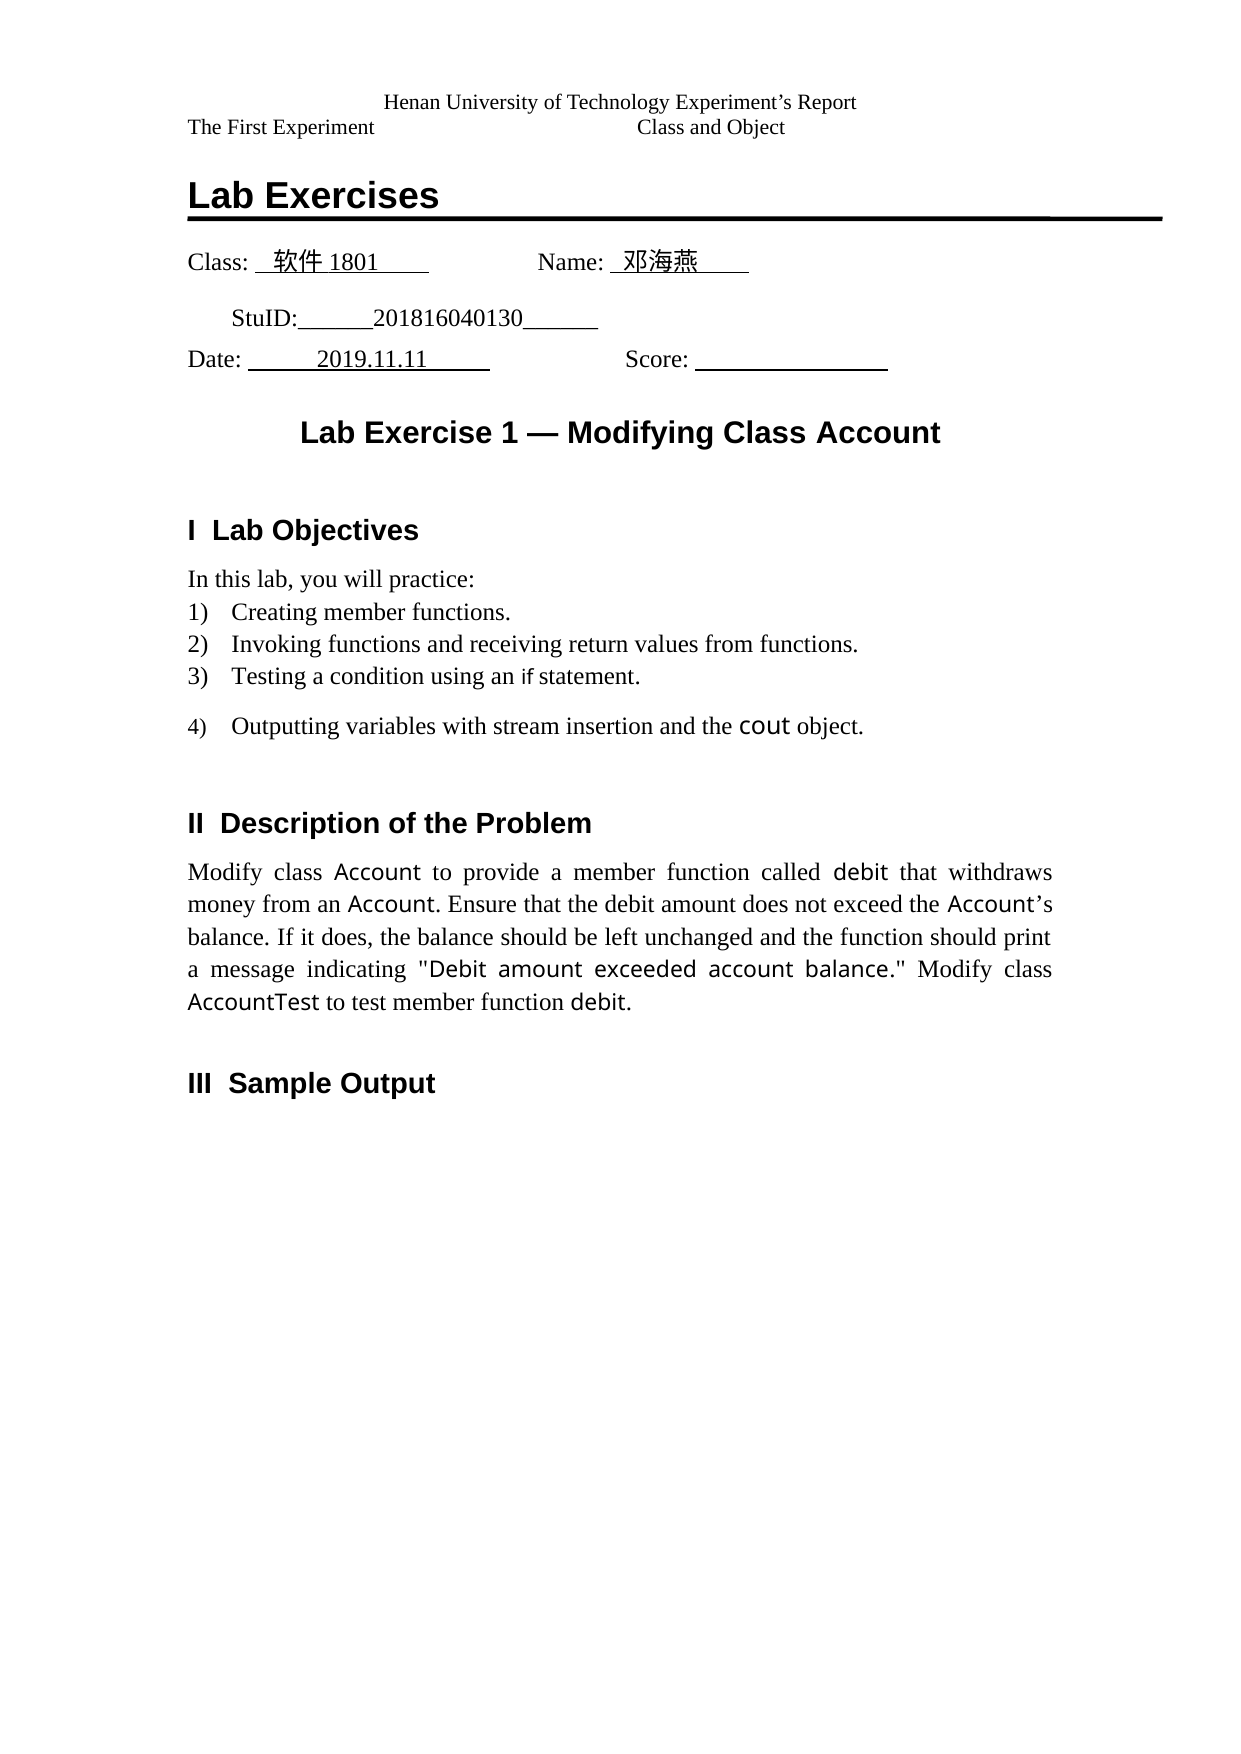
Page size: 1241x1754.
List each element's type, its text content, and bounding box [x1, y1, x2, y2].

list Creating member functions. [187, 595, 1053, 627]
text Lab Exercises [187, 162, 1053, 216]
text Class: 软件1801 Name: 邓海燕 StuID:______201816040130______ [187, 227, 1053, 334]
text I Lab Objectives [187, 497, 1053, 562]
text Modify class Account to provide a member function called debit that withdraws money from an Account. Ensure that the debit amount does not exceed the Account’s balance. If it does, the balance should be left unchanged and the function should print a message indicating "Debit amount exceeded account balance." Modify class AccountTest to test member function debit. [187, 855, 1053, 1017]
list Invoking functions and receiving return values from functions. [187, 627, 1053, 660]
text Lab Exercise 1 — Modifying Class Account [187, 400, 1053, 465]
list Testing a condition using an if statement. [187, 660, 1053, 692]
list Outputting variables with stream insertion and the cout object. [187, 692, 1053, 757]
text III Sample Output [187, 1050, 1053, 1115]
text II Description of the Problem [187, 790, 1053, 855]
text In this lab, you will practice: [187, 562, 1053, 595]
text Date: 2019.11.11 Score: [187, 343, 1053, 375]
